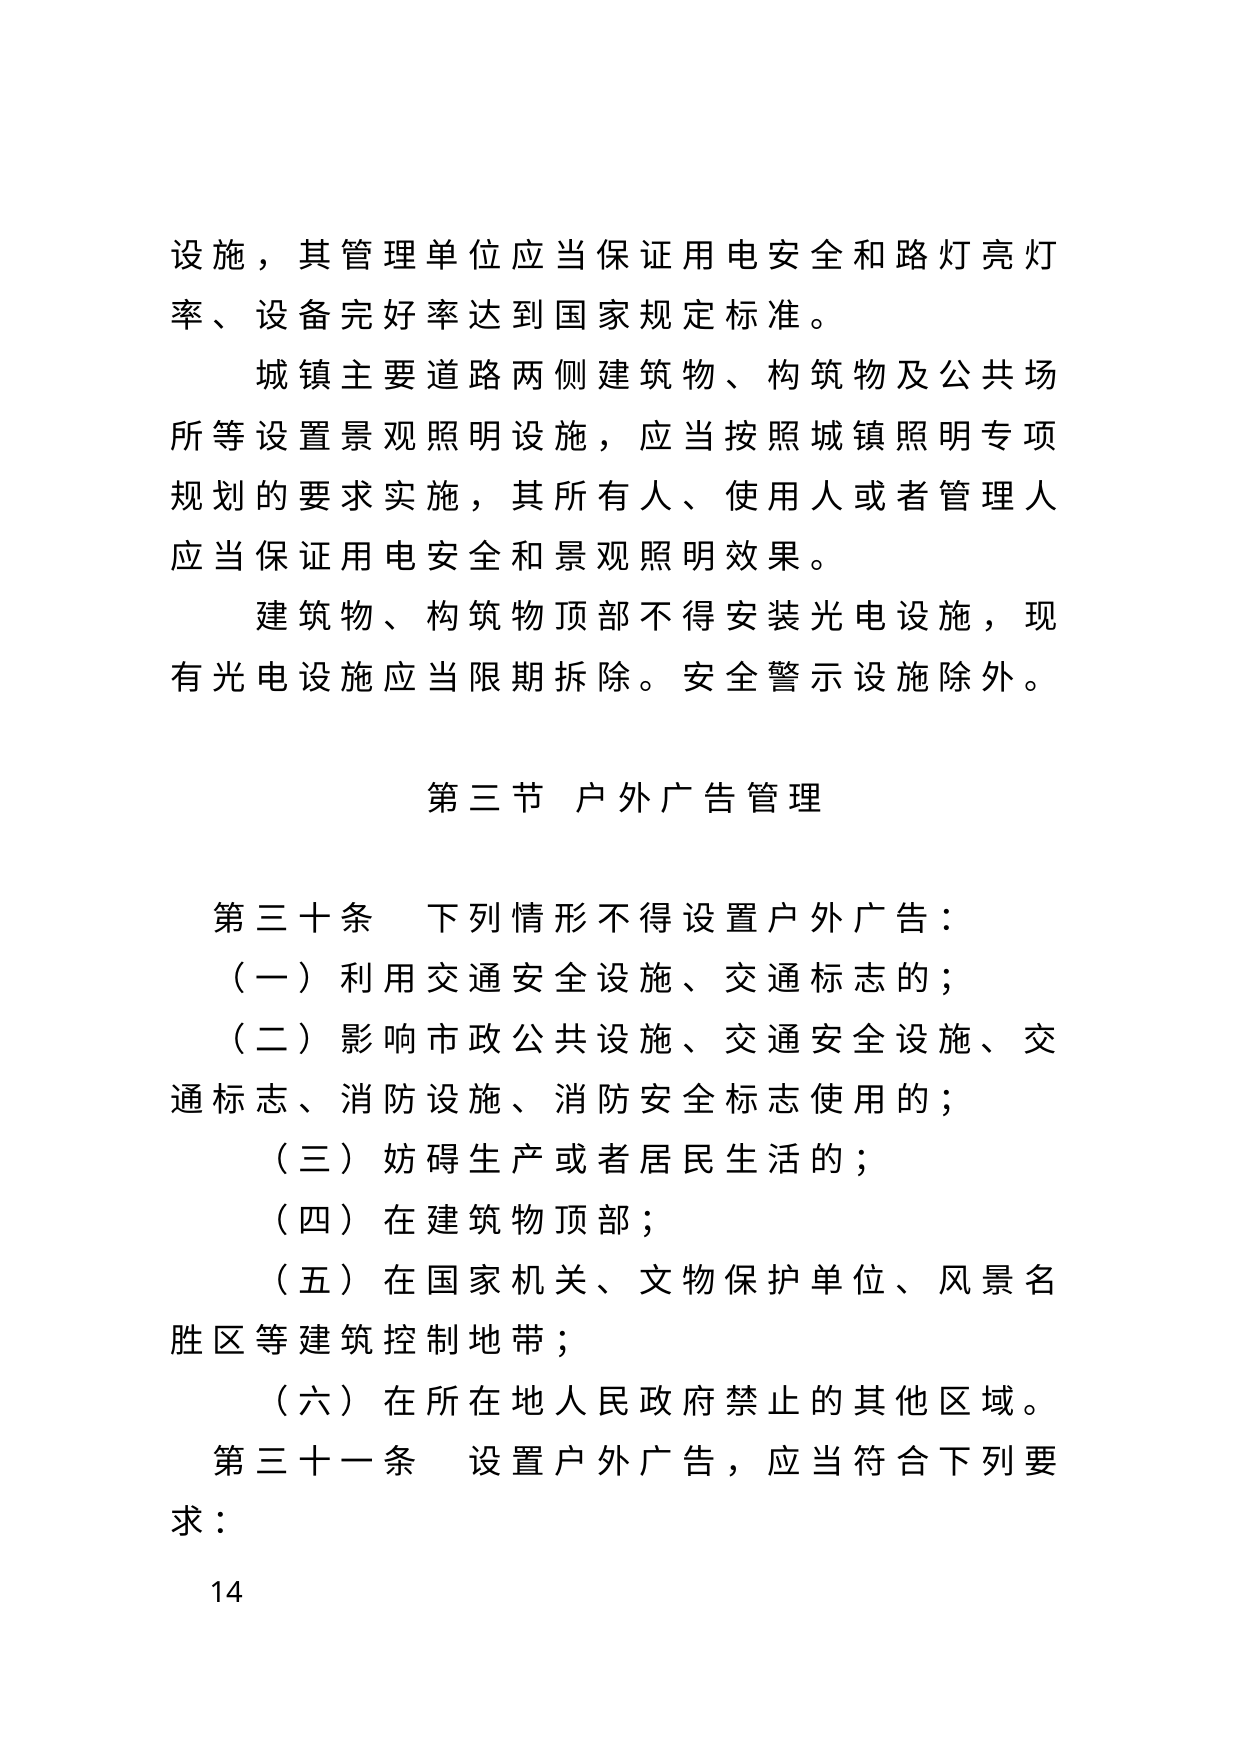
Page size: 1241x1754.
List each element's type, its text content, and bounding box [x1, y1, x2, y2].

text （四）在建筑物顶部； [170, 1187, 1088, 1248]
text 城镇主要道路两侧建筑物、构筑物及公共场所等设置景观照明设施，应当按照城镇照明专项规划的要求实施，其所有人、使用人或者管理人应当保证用电安全和景观照明效果。 [170, 343, 1088, 584]
text （六）在所在地人民政府禁止的其他区域。 [170, 1368, 1088, 1429]
text 第三节 户外广告管理 [170, 765, 1088, 826]
text 第三十条 下列情形不得设置户外广告： [170, 886, 1088, 946]
text 第三十一条 设置户外广告，应当符合下列要求： [170, 1429, 1088, 1549]
text （一）利用交通安全设施、交通标志的； [170, 946, 1088, 1006]
text （二）影响市政公共设施、交通安全设施、交通标志、消防设施、消防安全标志使用的； [170, 1006, 1088, 1127]
text （五）在国家机关、文物保护单位、风景名胜区等建筑控制地带； [170, 1248, 1088, 1368]
text 建筑物、构筑物顶部不得安装光电设施，现有光电设施应当限期拆除。安全警示设施除外。 [170, 584, 1088, 705]
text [170, 222, 1088, 343]
text （三）妨碍生产或者居民生活的； [170, 1127, 1088, 1187]
